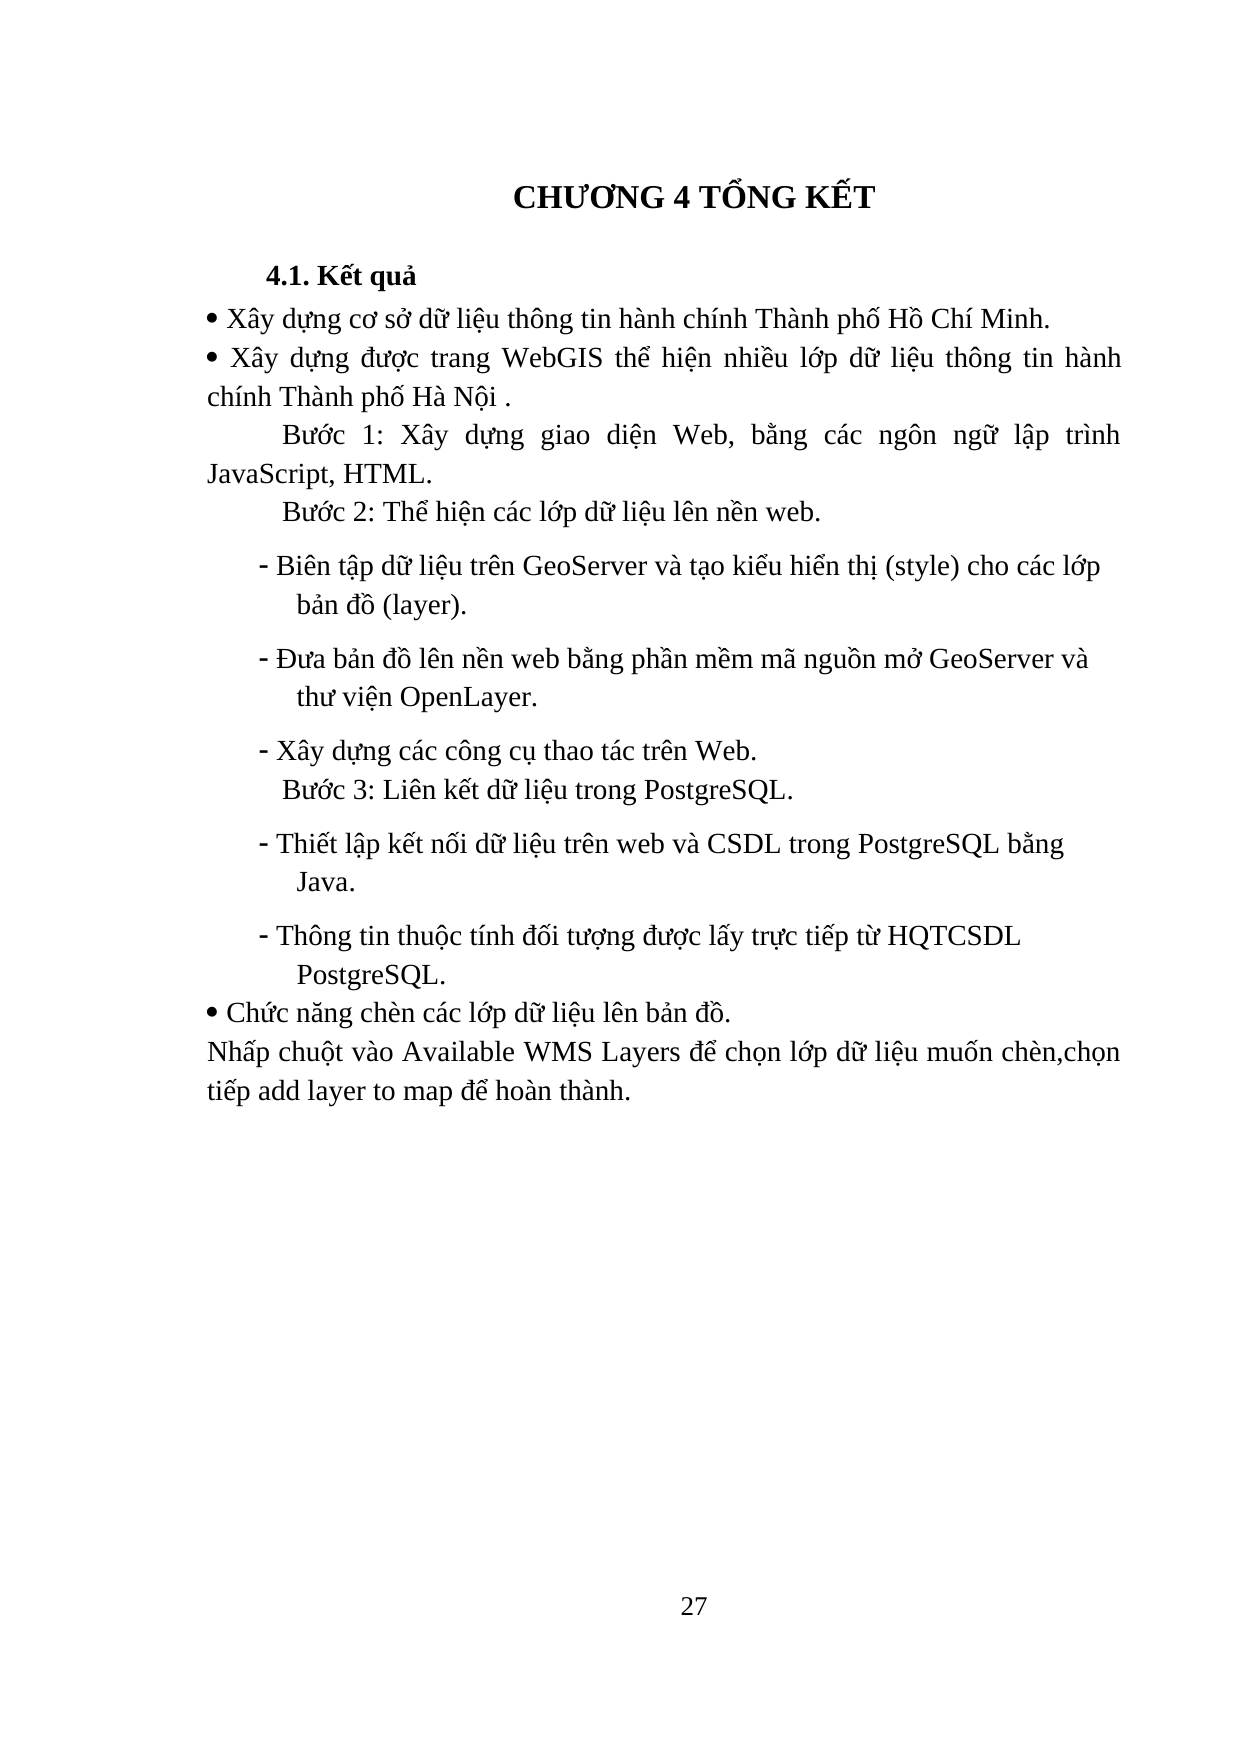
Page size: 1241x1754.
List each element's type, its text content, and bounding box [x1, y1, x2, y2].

list Xây dựng các công cụ thao tác trên Web. [259, 733, 1122, 767]
subtitle CHƯƠNG 4 TỔNG KẾT [207, 177, 1122, 216]
subtitle 4.1. Kết quả [207, 258, 1122, 292]
list Đưa bản đồ lên nền web bằng phần mềm mã nguồn mở GeoServer và thư viện OpenLayer. [259, 641, 1122, 713]
list Thông tin thuộc tính đối tượng được lấy trực tiếp từ HQTCSDL PostgreSQL. [259, 918, 1122, 991]
list Biên tập dữ liệu trên GeoServer và tạo kiểu hiển thị (style) cho các lớp bản đồ (layer). [259, 548, 1122, 621]
list Thiết lập kết nối dữ liệu trên web và CSDL trong PostgreSQL bằng Java. [259, 826, 1122, 898]
text Chức năng chèn các lớp dữ liệu lên bản đồ. [207, 996, 1122, 1029]
text Bước 2: Thể hiện các lớp dữ liệu lên nền web. [207, 494, 1122, 528]
text Bước 1: Xây dựng giao diện Web, bằng các ngôn ngữ lập trình JavaScript, HTML. [207, 417, 1122, 489]
text Xây dựng cơ sở dữ liệu thông tin hành chính Thành phố Hồ Chí Minh. [207, 302, 1122, 335]
text Nhấp chuột vào Available WMS Layers để chọn lớp dữ liệu muốn chèn,chọn tiếp add layer to map để hoàn thành. [207, 1034, 1122, 1106]
text Bước 3: Liên kết dữ liệu trong PostgreSQL. [207, 772, 1122, 806]
text Xây dựng được trang WebGIS thể hiện nhiều lớp dữ liệu thông tin hành chính Thành phố Hà Nội . [207, 340, 1122, 412]
